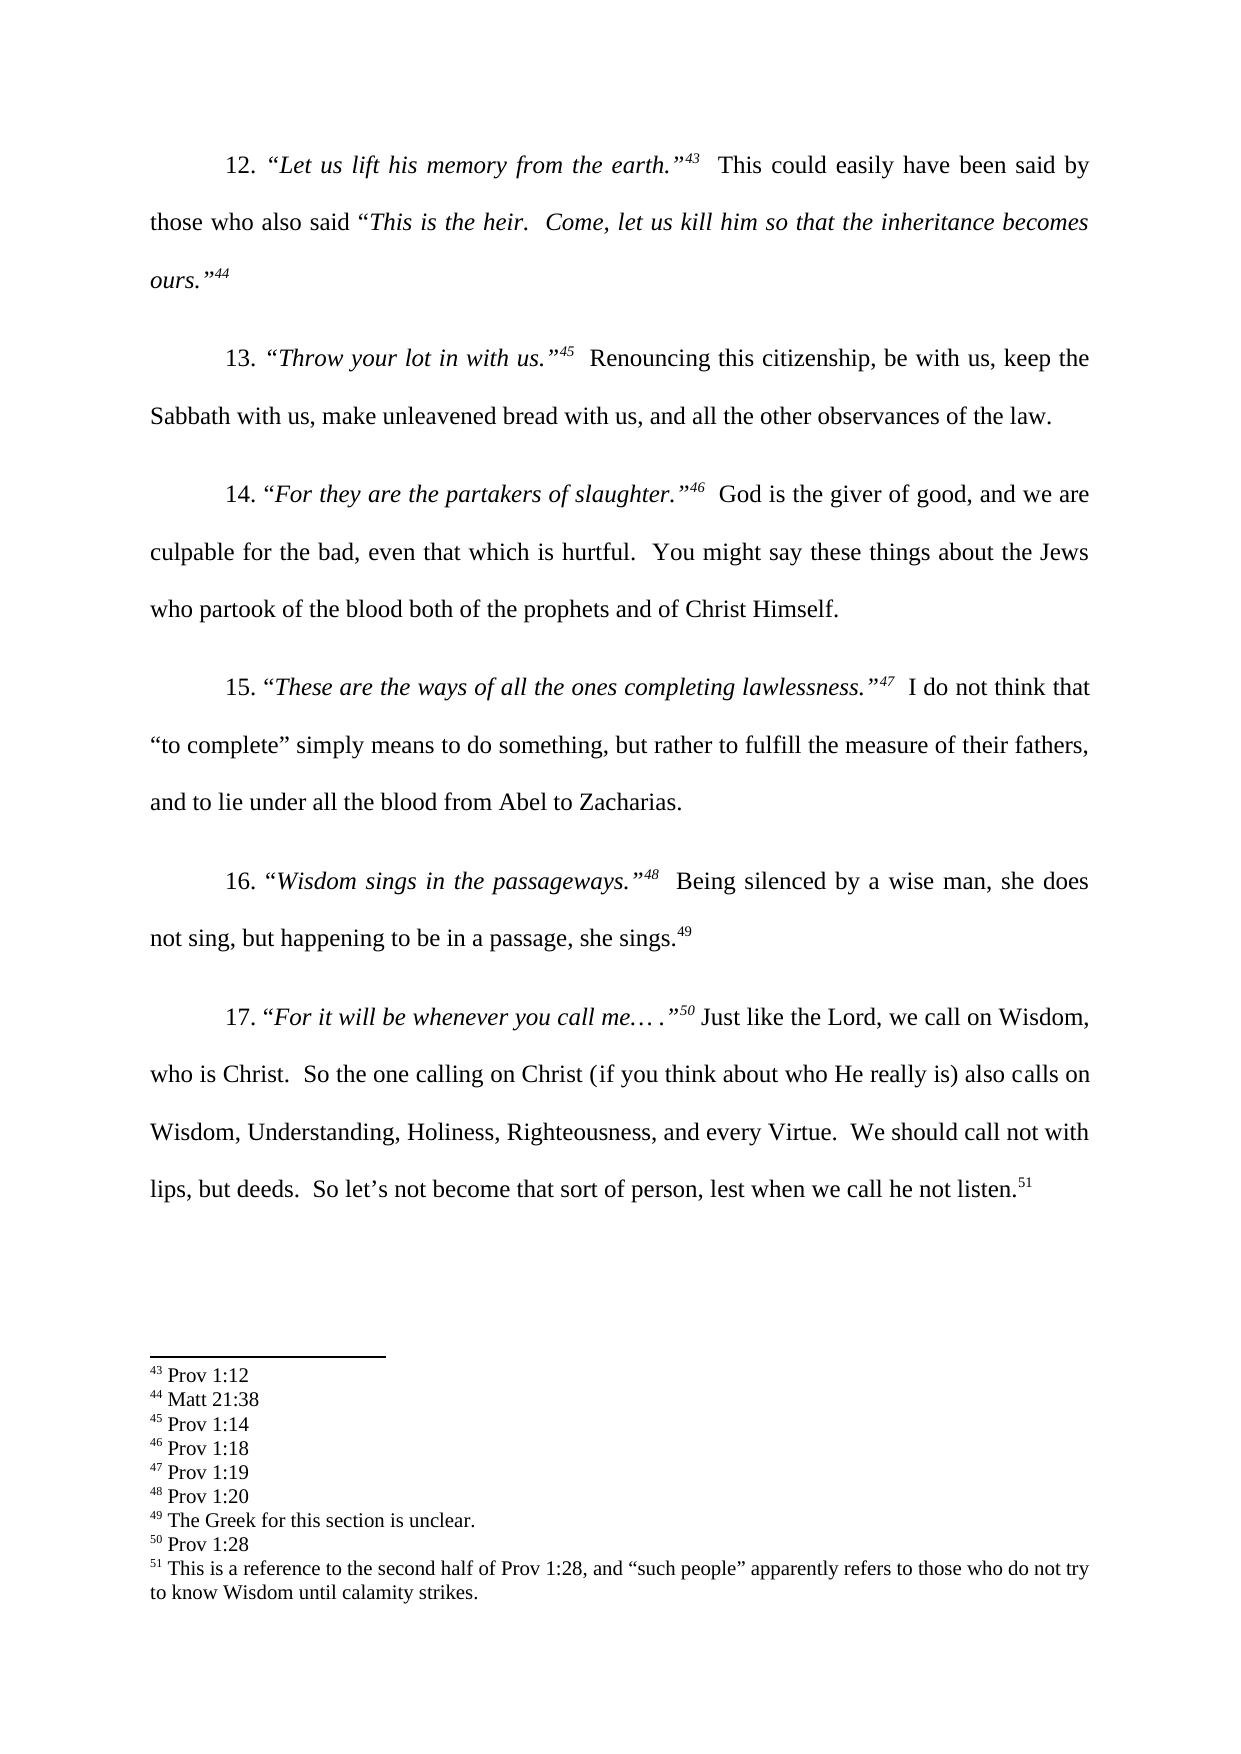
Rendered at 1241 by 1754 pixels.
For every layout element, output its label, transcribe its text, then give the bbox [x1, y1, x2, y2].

text 13. “Throw your lot in with us.” Renouncing this citizenship, be with us, keep the Sabbath with us, make unleavened bread with us, and all the other observances of the law. [150, 343, 1090, 429]
text 17. “For it will be whenever you call me… .” Just like the Lord, we call on Wisdom, who is Christ. So the one calling on Christ (if you think about who He really is) also calls on Wisdom, Understanding, Holiness, Righteousness, and every Virtue. We should call not with lips, but deeds. So let’s not become that sort of person, lest when we call he not listen. [150, 1002, 1090, 1203]
text 15. “These are the ways of all the ones completing lawlessness.” I do not think that “to complete” simply means to do something, but rather to fulfill the measure of their fathers, and to lie under all the blood from Abel to Zacharias. [150, 672, 1090, 816]
text 12. “Let us lift his memory from the earth.” This could easily have been said by those who also said “This is the heir. Come, let us kill him so that the inheritance becomes ours.” [150, 150, 1090, 294]
text 16. “Wisdom sings in the passageways.” Being silenced by a wise man, she does not sing, but happening to be in a passage, she sings. [150, 866, 1090, 952]
text 14. “For they are the partakers of slaughter.” God is the giver of good, and we are culpable for the bad, even that which is hurtful. You might say these things about the Jews who partook of the blood both of the prophets and of Christ Himself. [150, 479, 1090, 623]
